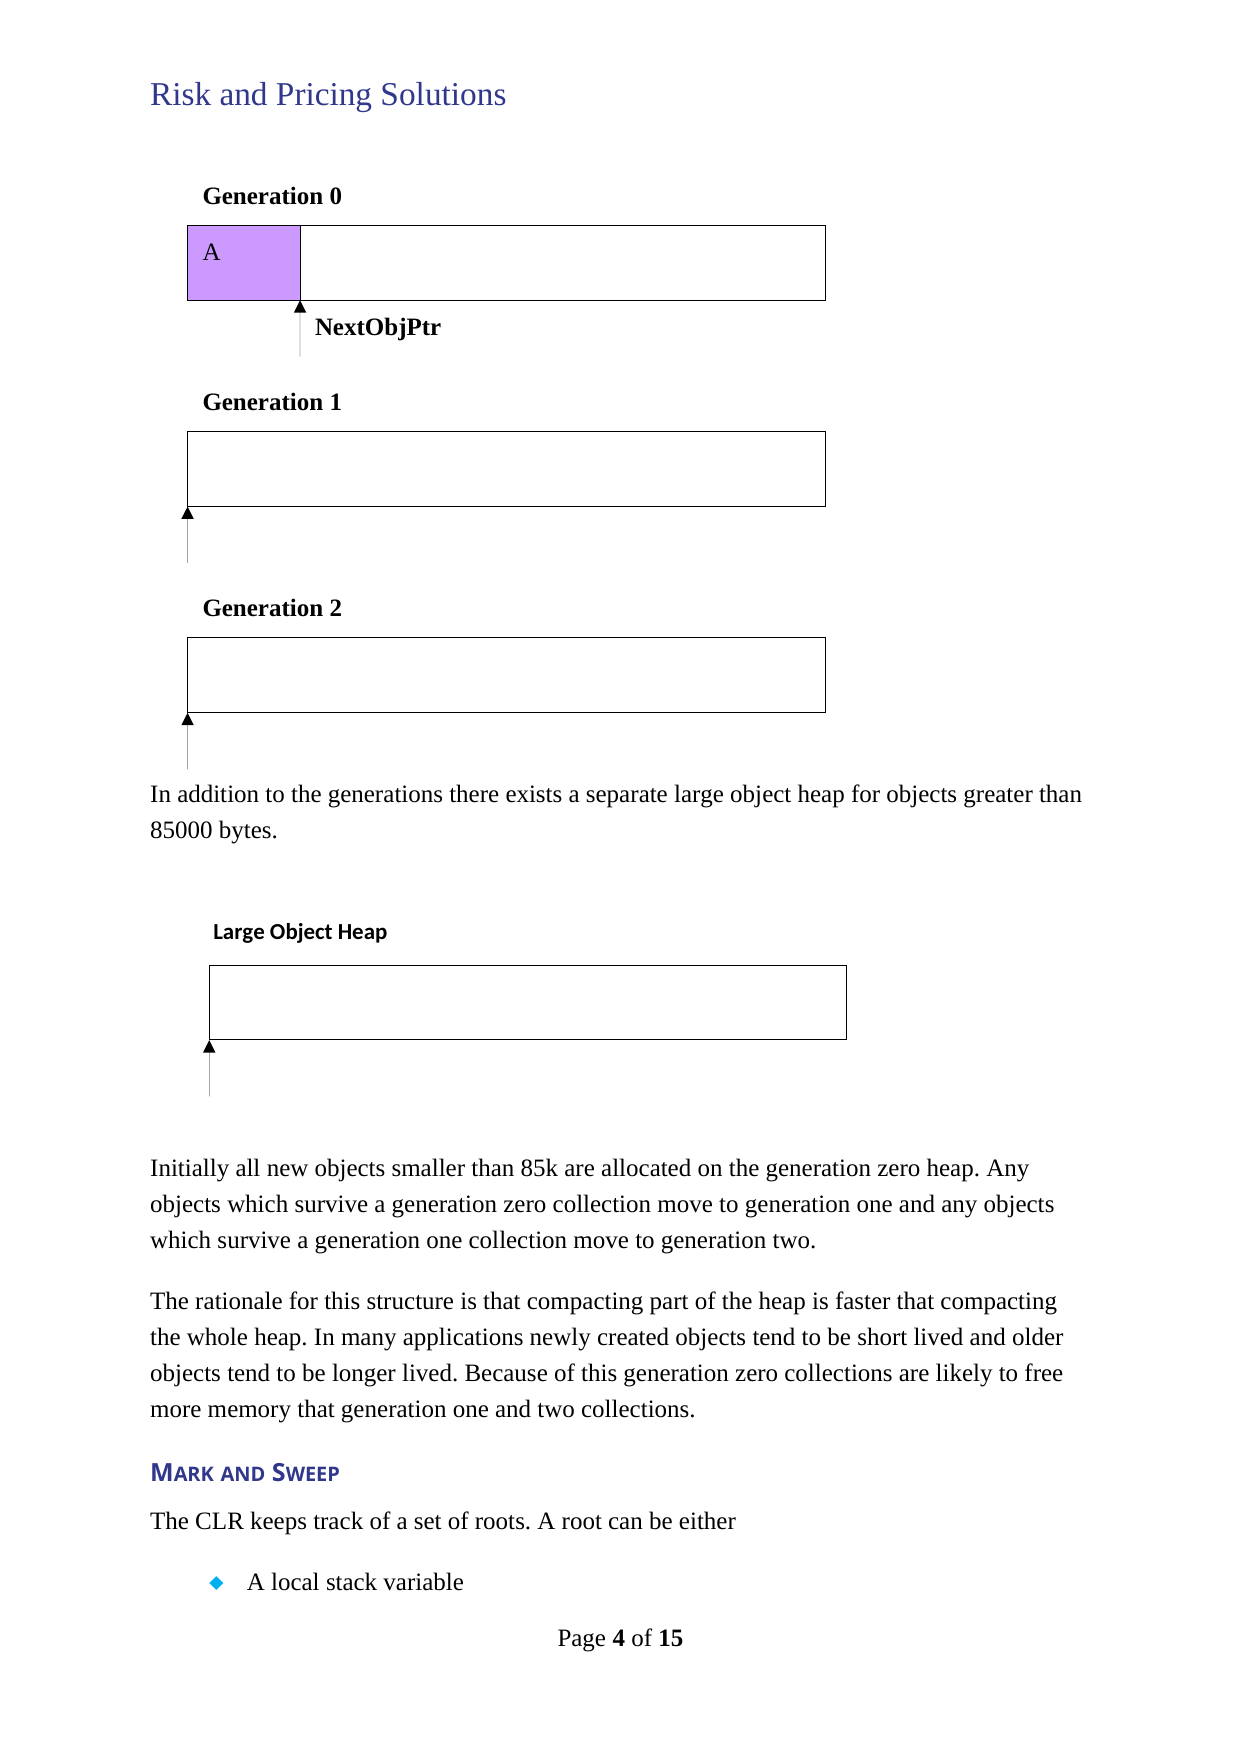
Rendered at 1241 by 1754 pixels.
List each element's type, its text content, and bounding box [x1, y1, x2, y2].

list A local stack variable [209, 1567, 1090, 1595]
subtitle Mark and Sweep [150, 1455, 1090, 1489]
text In addition to the generations there exists a separate large object heap for objects greater than 85000 bytes. [150, 779, 1090, 844]
text The CLR keeps track of a set of roots. A root can be either [150, 1506, 1090, 1534]
text Initially all new objects smaller than 85k are allocated on the generation zero heap. Any objects which survive a generation zero collection move to generation one and any objects which survive a generation one collection move to generation two. [150, 1153, 1090, 1254]
text The rationale for this structure is that compacting part of the heap is faster that compacting the whole heap. In many applications newly created objects tend to be short lived and older objects tend to be longer lived. Because of this generation zero collections are likely to free more memory that generation one and two collections. [150, 1286, 1090, 1422]
